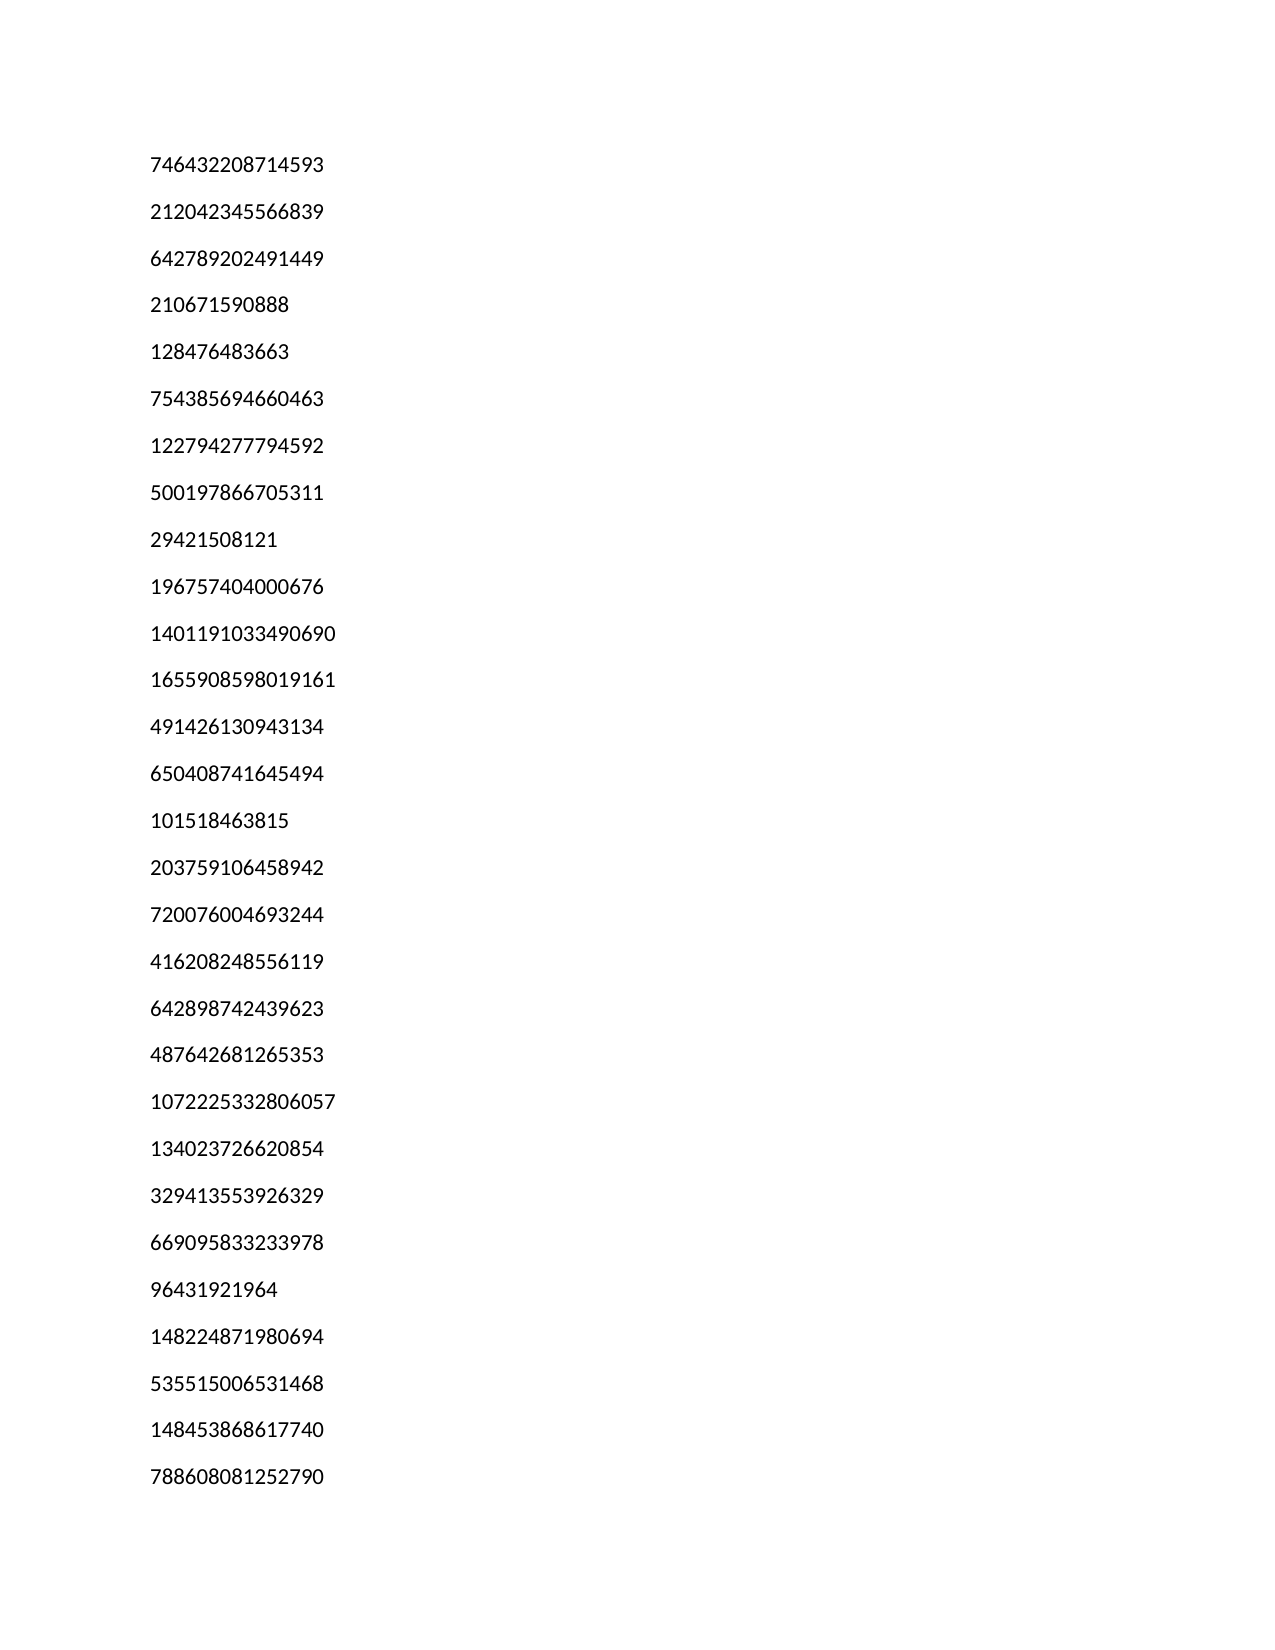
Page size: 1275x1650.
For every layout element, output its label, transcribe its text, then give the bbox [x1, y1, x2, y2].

text 196757404000676 [150, 572, 1125, 600]
text 788608081252790 [150, 1462, 1125, 1491]
text 491426130943134 [150, 712, 1125, 741]
text 148224871980694 [150, 1322, 1125, 1350]
text 754385694660463 [150, 384, 1125, 412]
text 96431921964 [150, 1275, 1125, 1303]
text 487642681265353 [150, 1041, 1125, 1069]
text 329413553926329 [150, 1181, 1125, 1209]
text 1401191033490690 [150, 619, 1125, 647]
text 128476483663 [150, 337, 1125, 366]
text 642789202491449 [150, 244, 1125, 272]
text 650408741645494 [150, 759, 1125, 787]
text 210671590888 [150, 291, 1125, 319]
text 746432208714593 [150, 150, 1125, 178]
text 29421508121 [150, 525, 1125, 553]
text 148453868617740 [150, 1416, 1125, 1444]
text 1072225332806057 [150, 1087, 1125, 1116]
text 134023726620854 [150, 1134, 1125, 1162]
text 500197866705311 [150, 478, 1125, 506]
text 212042345566839 [150, 197, 1125, 225]
text 203759106458942 [150, 853, 1125, 881]
text 535515006531468 [150, 1369, 1125, 1397]
text 1655908598019161 [150, 666, 1125, 694]
text 101518463815 [150, 806, 1125, 834]
text 416208248556119 [150, 947, 1125, 975]
text 720076004693244 [150, 900, 1125, 928]
text 669095833233978 [150, 1228, 1125, 1256]
text 122794277794592 [150, 431, 1125, 459]
text 642898742439623 [150, 994, 1125, 1022]
